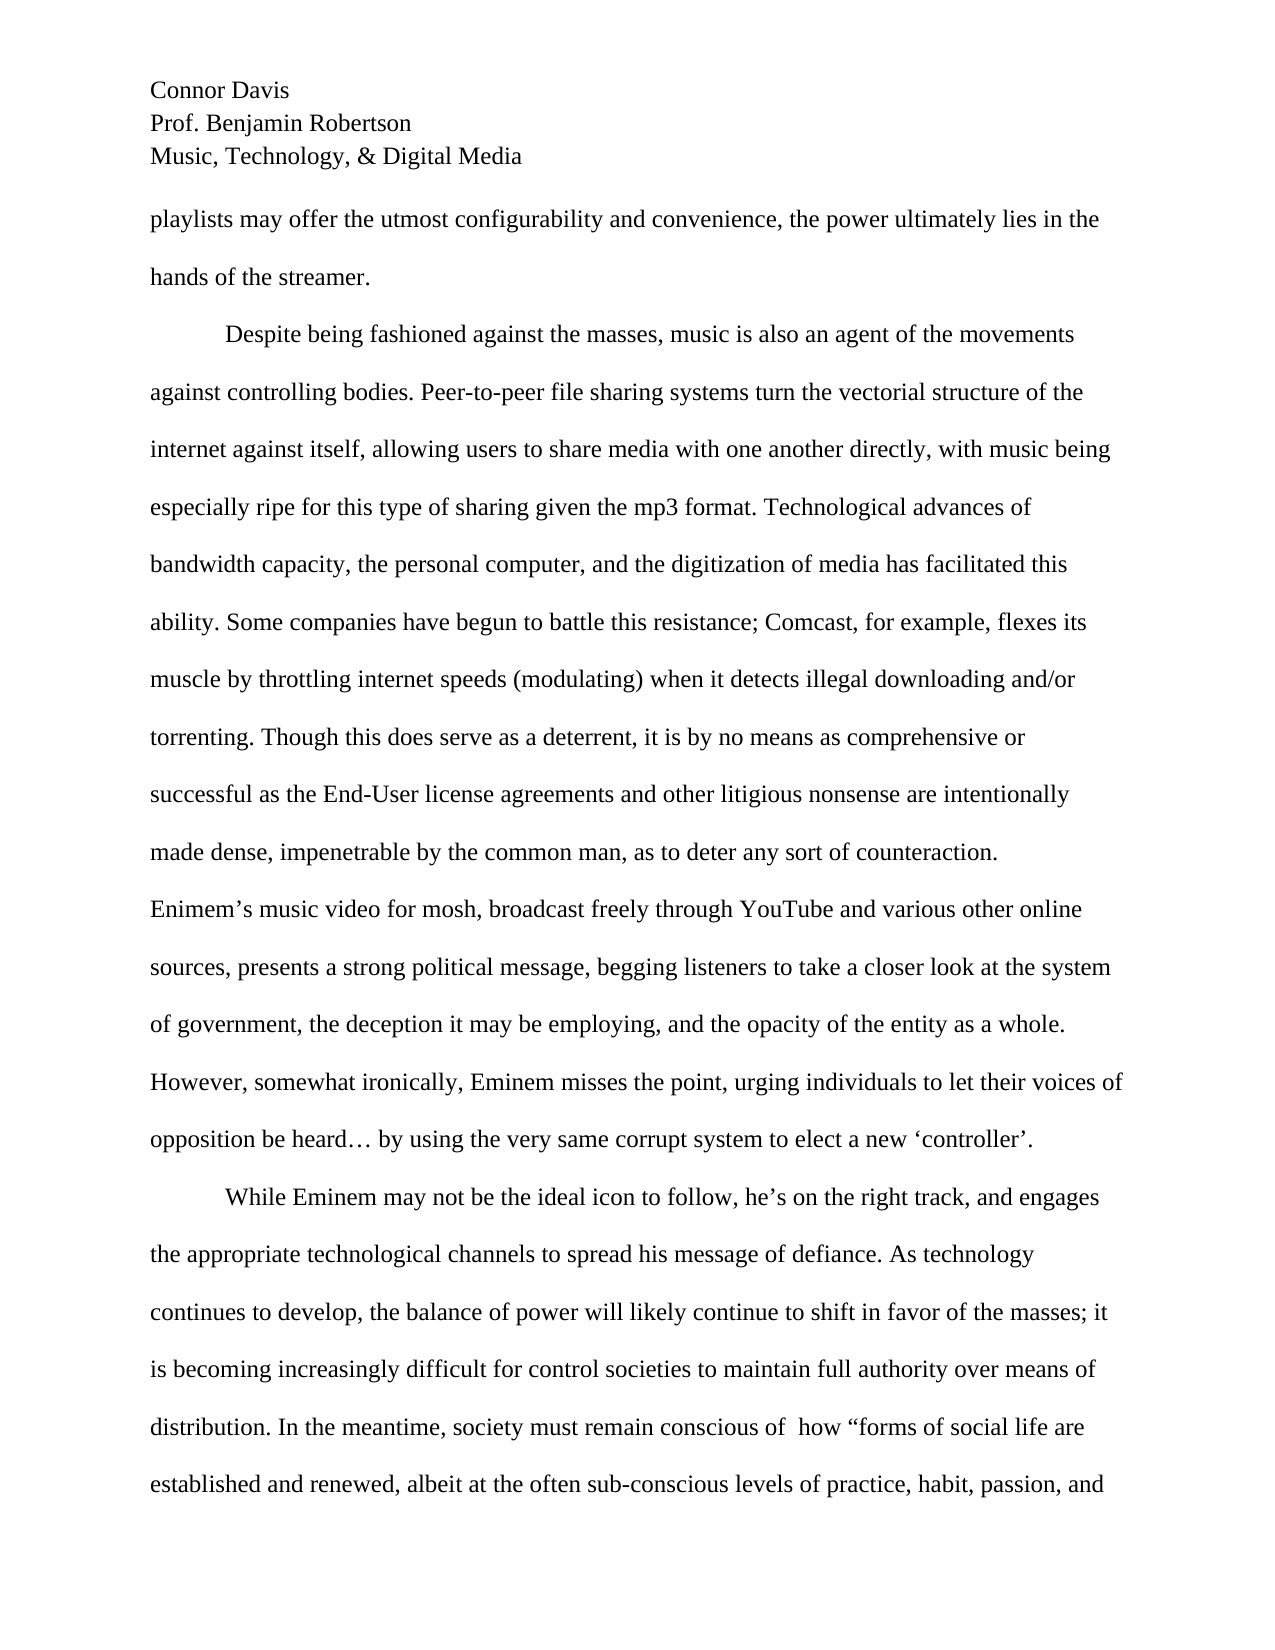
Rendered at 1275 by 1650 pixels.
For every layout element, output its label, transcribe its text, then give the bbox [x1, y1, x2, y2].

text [150, 1182, 1125, 1498]
text Despite being fashioned against the masses, music is also an agent of the movements against controlling bodies. Peer-to-peer file sharing systems turn the vectorial structure of the internet against itself, allowing users to share media with one another directly, with music being especially ripe for this type of sharing given the mp3 format. Technological advances of bandwidth capacity, the personal computer, and the digitization of media has facilitated this ability. Some companies have begun to battle this resistance; Comcast, for example, flexes its muscle by throttling internet speeds (modulating) when it detects illegal downloading and/or torrenting. Though this does serve as a deterrent, it is by no means as comprehensive or successful as the End-User license agreements and other litigious nonsense are intentionally made dense, impenetrable by the common man, as to deter any sort of counteraction. [150, 319, 1125, 866]
text Enimem’s music video for mosh, broadcast freely through YouTube and various other online sources, presents a strong political message, begging listeners to take a closer look at the system of government, the deception it may be employing, and the opacity of the entity as a whole. However, somewhat ironically, Eminem misses the point, urging individuals to let their voices of opposition be heard… by using the very same corrupt system to elect a new ‘controller’. [150, 894, 1125, 1153]
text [150, 204, 1125, 291]
